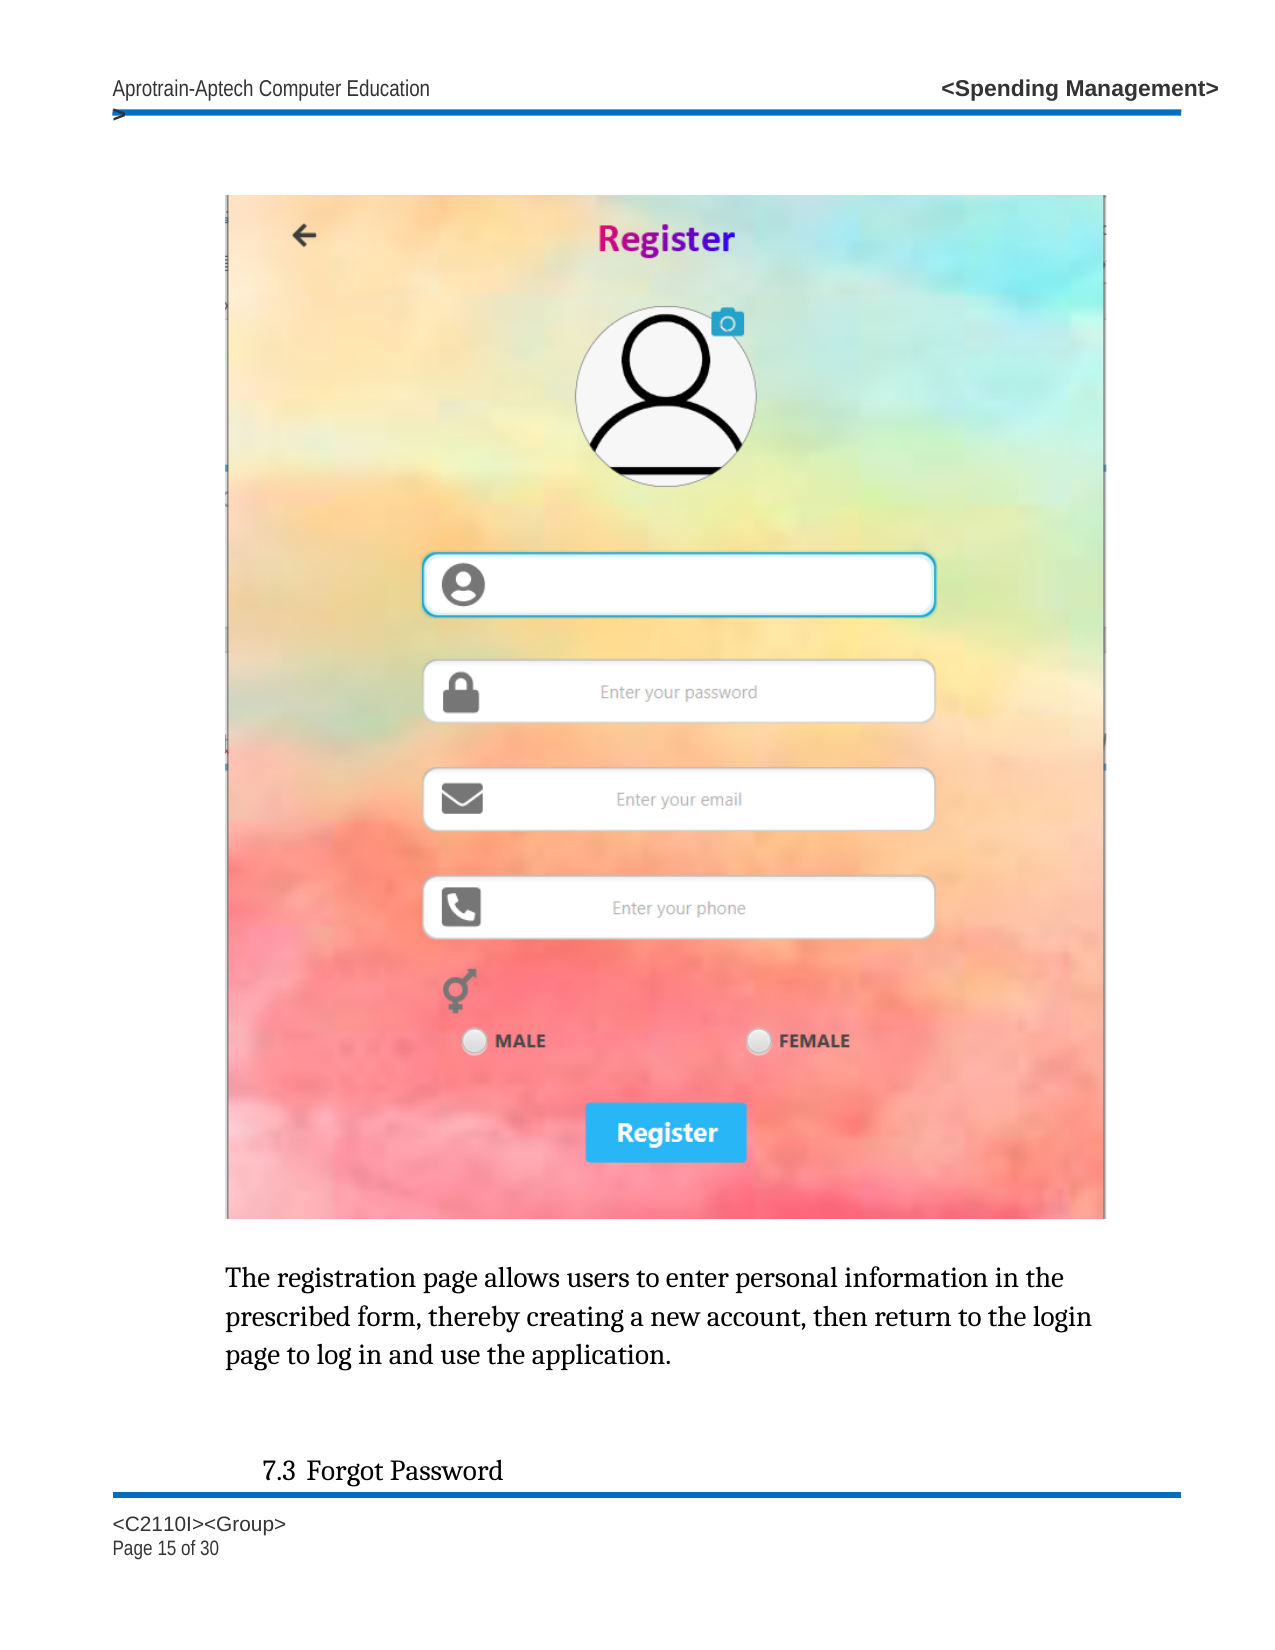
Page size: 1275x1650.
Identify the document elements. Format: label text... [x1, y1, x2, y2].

picture [225, 195, 1107, 1219]
list Forgot Password [262, 1454, 1106, 1487]
text The registration page allows users to enter personal information in the prescribed form, thereby creating a new account, then return to the login page to log in and use the application. [225, 1261, 1106, 1372]
